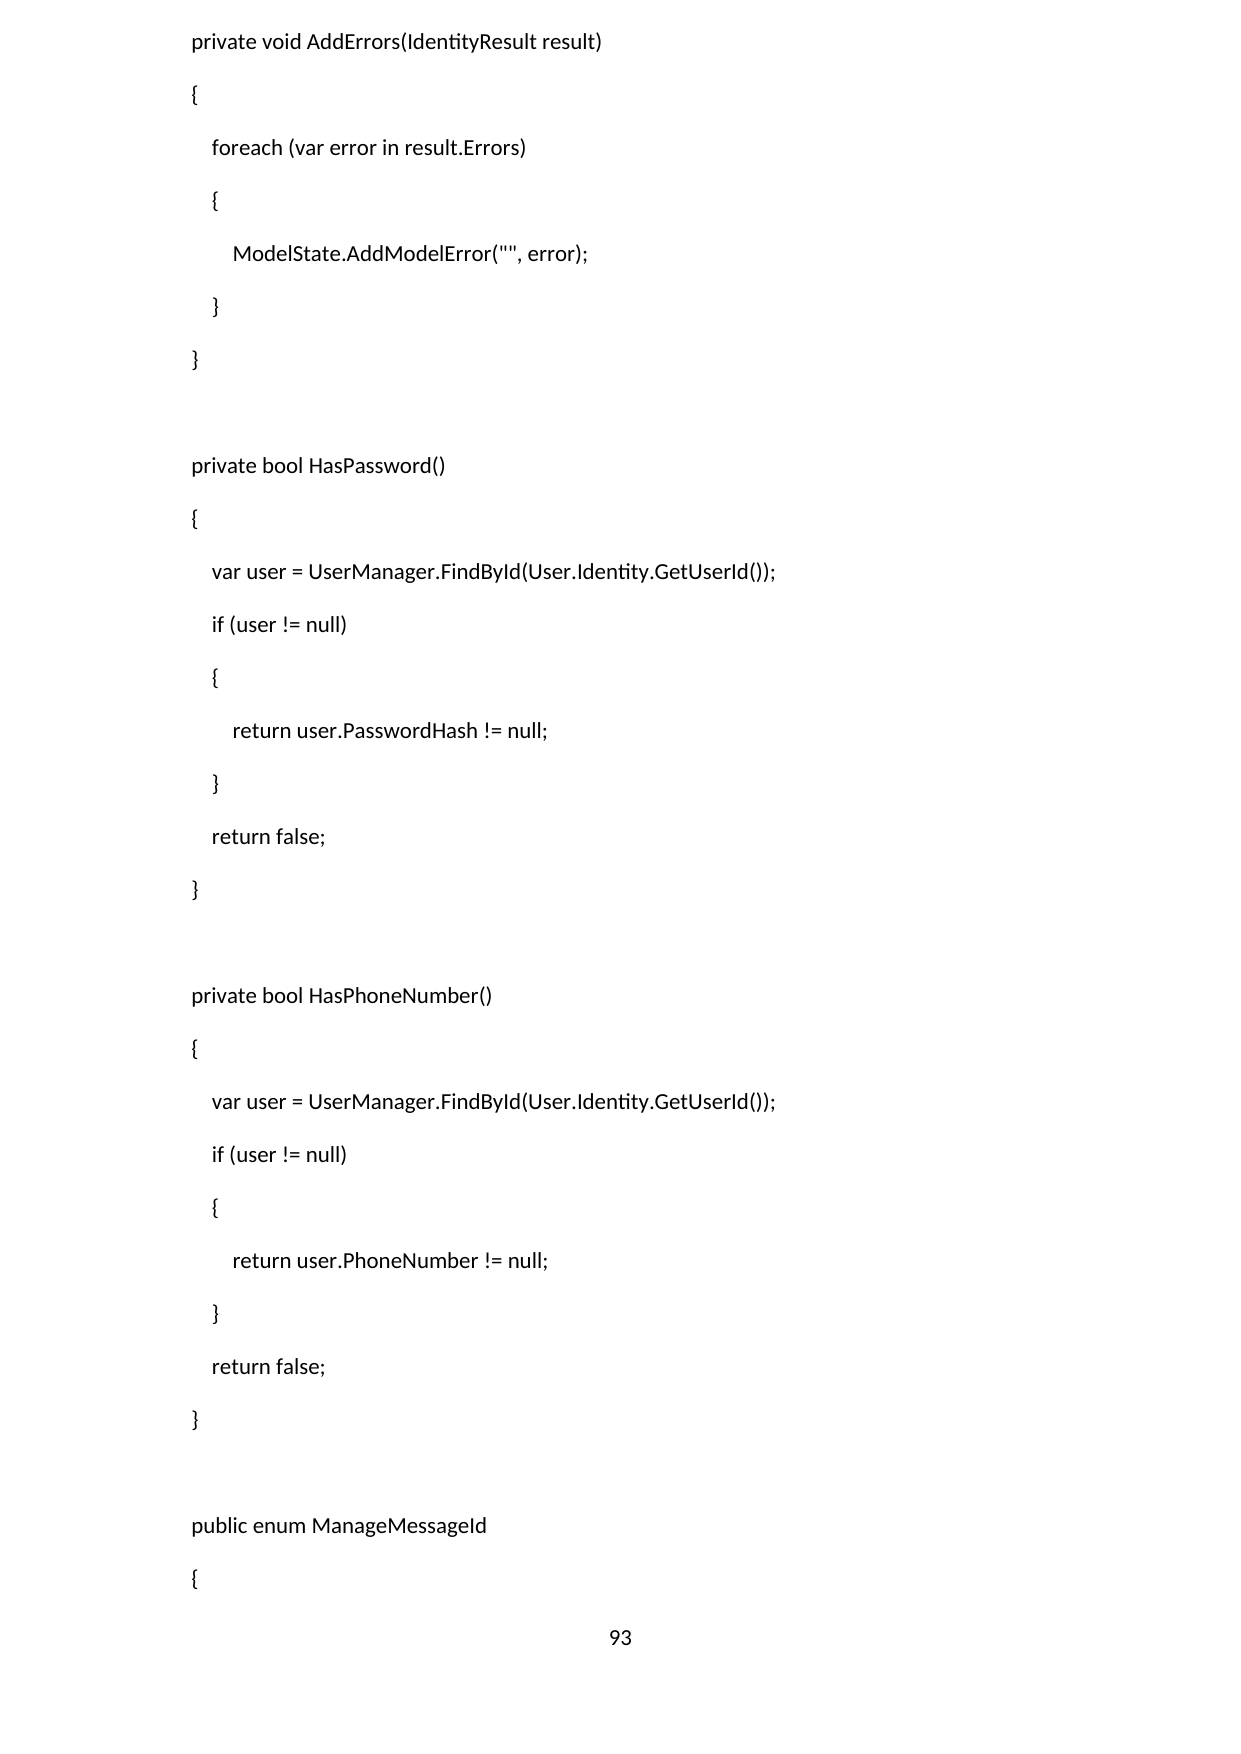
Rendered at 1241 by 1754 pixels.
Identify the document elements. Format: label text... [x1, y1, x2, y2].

text return user.PhoneNumber != null; [150, 1246, 1090, 1274]
text var user = UserManager.FindById(User.Identity.GetUserId()); [150, 1087, 1090, 1115]
text var user = UserManager.FindById(User.Identity.GetUserId()); [150, 557, 1090, 585]
text { [150, 1193, 1090, 1221]
text { [150, 663, 1090, 691]
text if (user != null) [150, 610, 1090, 638]
text return false; [150, 822, 1090, 850]
text } [150, 1406, 1090, 1433]
text { [150, 1564, 1090, 1593]
text ModelState.AddModelError("", error); [150, 239, 1090, 267]
text foreach (var error in result.Errors) [150, 133, 1090, 161]
text return false; [150, 1352, 1090, 1381]
text { [150, 1034, 1090, 1062]
text public enum ManageMessageId [150, 1512, 1090, 1539]
text } [150, 875, 1090, 903]
text } [150, 1299, 1090, 1327]
text } [150, 345, 1090, 373]
text { [150, 80, 1090, 108]
text private bool HasPhoneNumber() [150, 981, 1090, 1009]
text } [150, 292, 1090, 320]
text } [150, 769, 1090, 797]
text return user.PasswordHash != null; [150, 716, 1090, 744]
text { [150, 186, 1090, 214]
text private void AddErrors(IdentityResult result) [150, 27, 1090, 55]
text { [150, 504, 1090, 532]
text if (user != null) [150, 1140, 1090, 1168]
text private bool HasPassword() [150, 451, 1090, 479]
